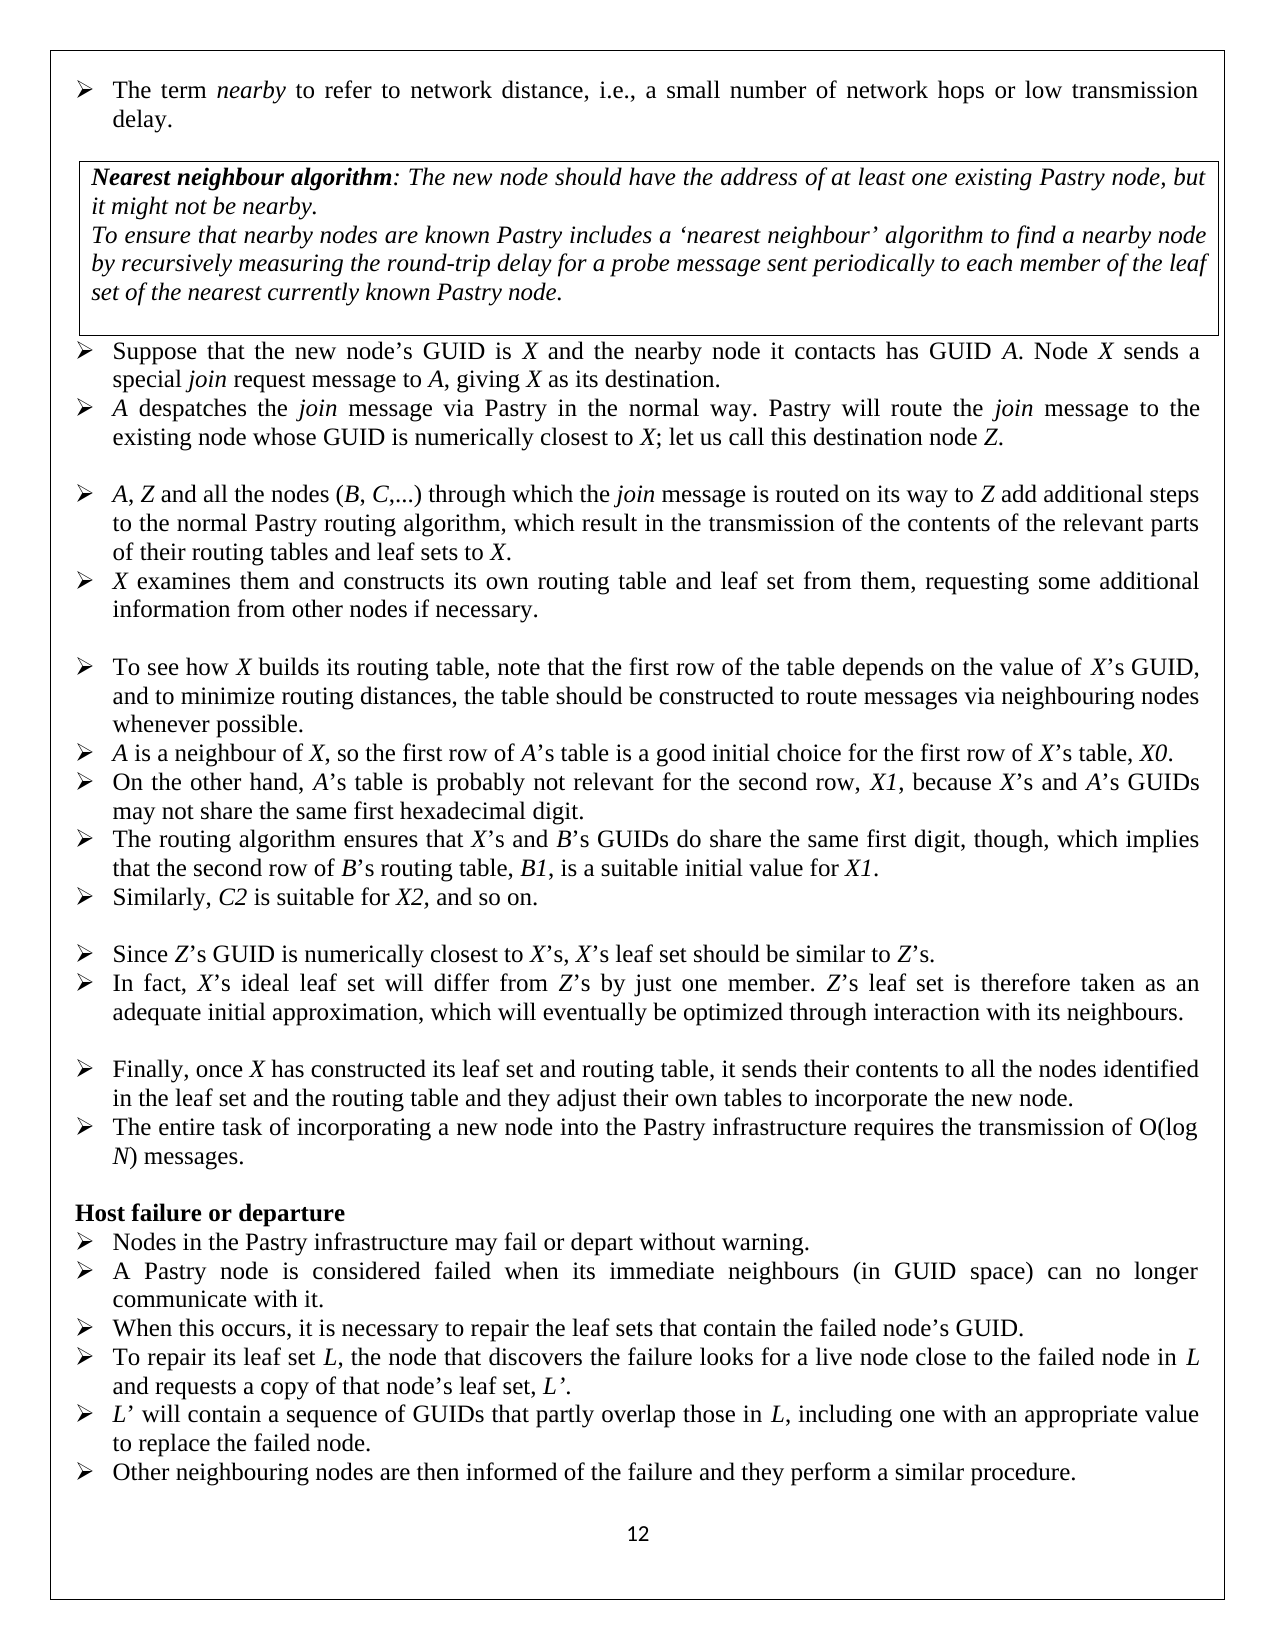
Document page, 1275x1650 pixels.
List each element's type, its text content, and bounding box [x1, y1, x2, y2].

list The routing algorithm ensures that X’s and B’s GUIDs do share the same first digit, though, which implies that the second row of B’s routing table, B1, is a suitable initial value for X1. [75, 824, 1200, 882]
list A Pastry node is considered failed when its immediate neighbours (in GUID space) can no longer communicate with it. [75, 1256, 1200, 1313]
list To see how X builds its routing table, note that the first row of the table depends on the value of X’s GUID, and to minimize routing distances, the table should be constructed to route messages via neighbouring nodes whenever possible. [75, 652, 1200, 738]
list Nodes in the Pastry infrastructure may fail or depart without warning. [75, 1227, 1200, 1256]
list The term nearby to refer to network distance, i.e., a small number of network hops or low transmission delay. [75, 75, 1200, 132]
list X examines them and constructs its own routing table and leaf set from them, requesting some additional information from other nodes if necessary. [75, 566, 1200, 623]
list The entire task of incorporating a new node into the Pastry infrastructure requires the transmission of O(log N) messages. [75, 1112, 1200, 1169]
table_header Nearest neighbour algorithm: The new node should have the address of at least one existing Pastry node, but it might not be nearby. To ensure that nearby nodes are known Pastry includes a ‘nearest neighbour’ algorithm to find a nearby node by recursively measuring the round-trip delay for a probe message sent periodically to each member of the leaf set of the nearest currently known Pastry node. [80, 162, 1218, 335]
list Finally, once X has constructed its leaf set and routing table, it sends their contents to all the nodes identified in the leaf set and the routing table and they adjust their own tables to incorporate the new node. [75, 1054, 1200, 1112]
list A, Z and all the nodes (B, C,...) through which the join message is routed on its way to Z add additional steps to the normal Pastry routing algorithm, which result in the transmission of the contents of the relevant parts of their routing tables and leaf sets to X. [75, 479, 1200, 566]
list A despatches the join message via Pastry in the normal way. Pastry will route the join message to the existing node whose GUID is numerically closest to X; let us call this destination node Z. [75, 393, 1200, 451]
text Host failure or departure [75, 1198, 1200, 1227]
list When this occurs, it is necessary to repair the leaf sets that contain the failed node’s GUID. [75, 1313, 1200, 1342]
list L’ will contain a sequence of GUIDs that partly overlap those in L, including one with an appropriate value to replace the failed node. [75, 1399, 1200, 1457]
list To repair its leaf set L, the node that discovers the failure looks for a live node close to the failed node in L and requests a copy of that node’s leaf set, L’. [75, 1342, 1200, 1399]
list Suppose that the new node’s GUID is X and the nearby node it contacts has GUID A. Node X sends a special join request message to A, giving X as its destination. [75, 336, 1200, 393]
list A is a neighbour of X, so the first row of A’s table is a good initial choice for the first row of X’s table, X0. [75, 738, 1200, 767]
list Other neighbouring nodes are then informed of the failure and they perform a similar procedure. [75, 1457, 1200, 1486]
list On the other hand, A’s table is probably not relevant for the second row, X1, because X’s and A’s GUIDs may not share the same first hexadecimal digit. [75, 767, 1200, 824]
list Since Z’s GUID is numerically closest to X’s, X’s leaf set should be similar to Z’s. [75, 939, 1200, 968]
list Similarly, C2 is suitable for X2, and so on. [75, 882, 1200, 911]
list In fact, X’s ideal leaf set will differ from Z’s by just one member. Z’s leaf set is therefore taken as an adequate initial approximation, which will eventually be optimized through interaction with its neighbours. [75, 968, 1200, 1026]
